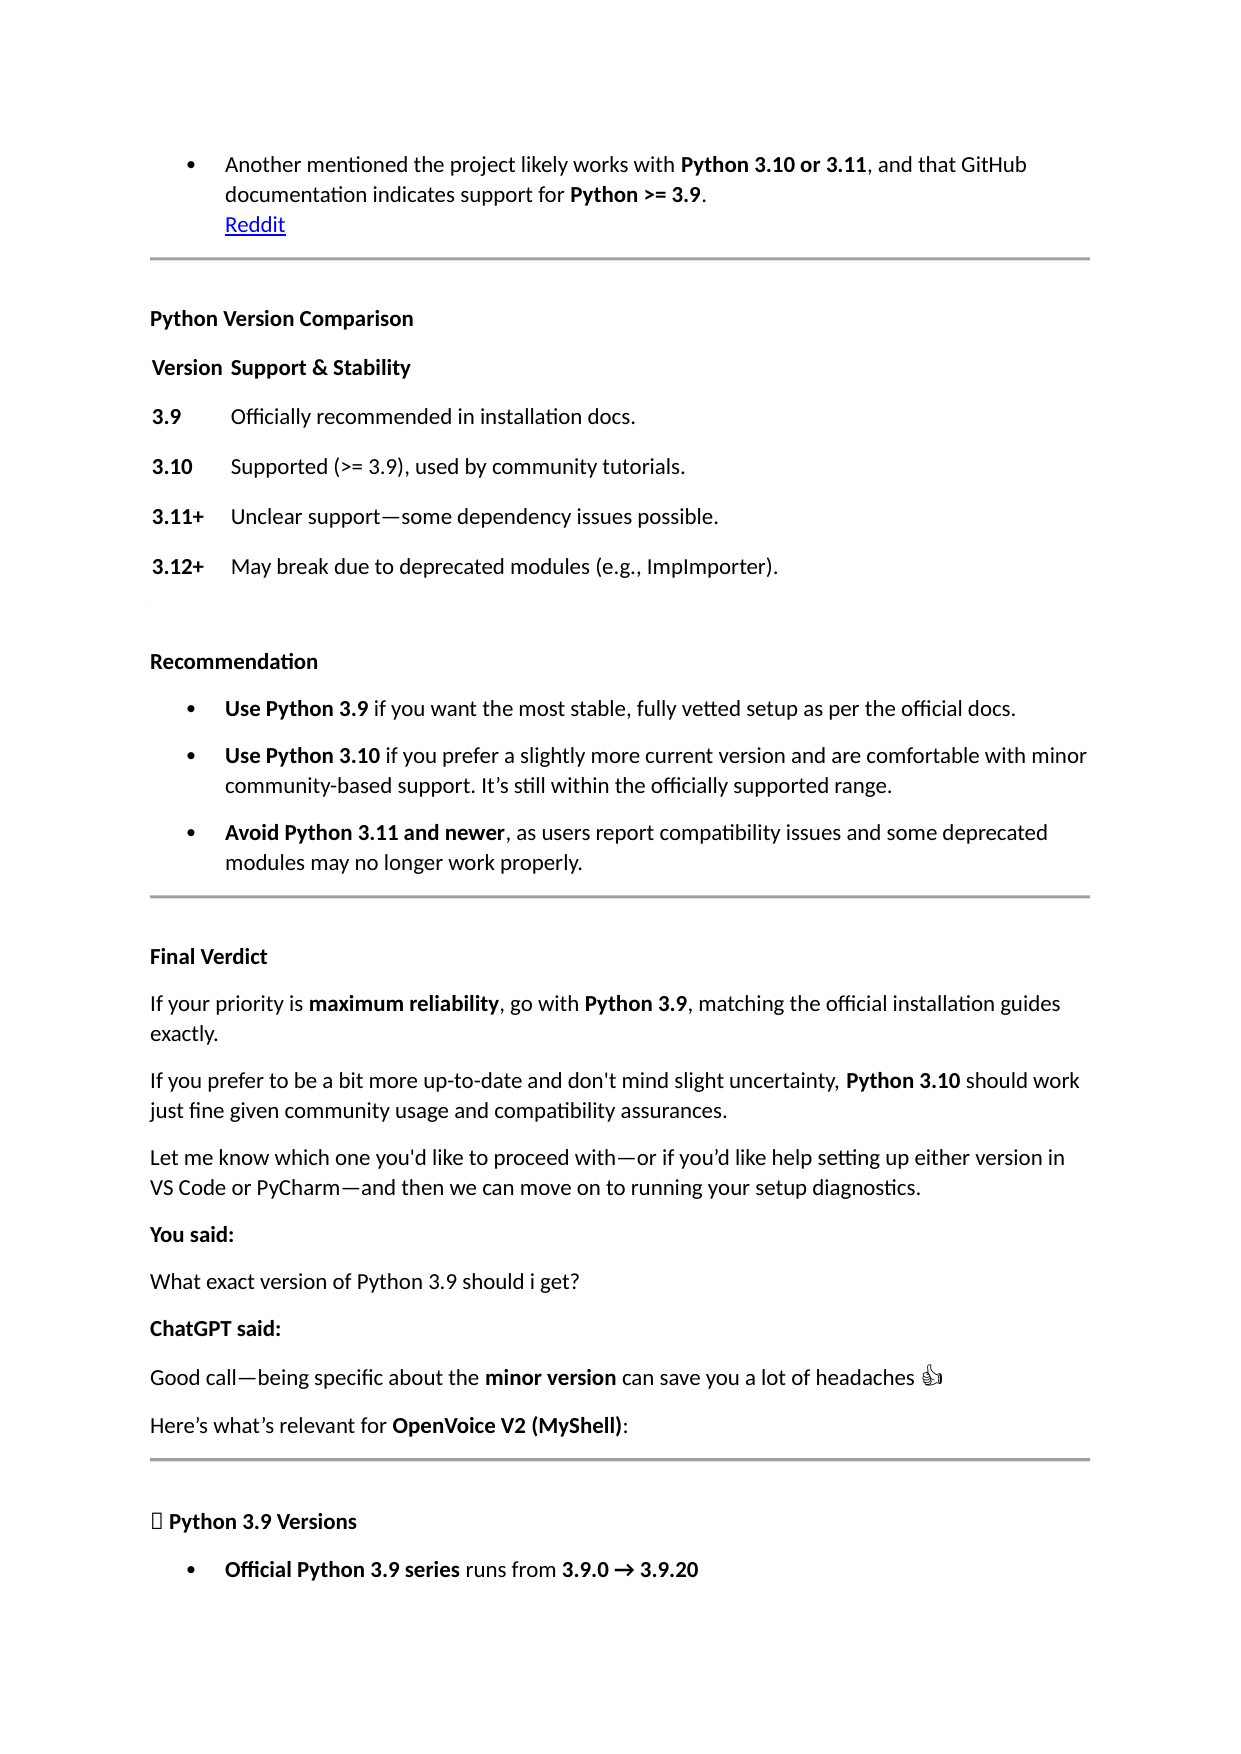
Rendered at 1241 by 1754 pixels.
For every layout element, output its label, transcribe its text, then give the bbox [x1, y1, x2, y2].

text Python Version Comparison [150, 304, 1090, 332]
text Good call—being specific about the minor version can save you a lot of headaches 👍 [150, 1361, 1090, 1392]
text ChatGPT said: [150, 1314, 1090, 1342]
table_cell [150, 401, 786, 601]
text Recommendation [150, 647, 1090, 675]
list Avoid Python 3.11 and newer, as users report compatibility issues and some deprecated modules may no longer work properly. [187, 818, 1090, 876]
list Another mentioned the project likely works with Python 3.10 or 3.11, and that GitHub documentation indicates support for Python >= 3.9. Reddit [187, 150, 1090, 238]
list Use Python 3.9 if you want the most stable, fully vetted setup as per the official docs. [187, 694, 1090, 722]
text If you prefer to be a bit more up-to-date and don't mind slight uncertainty, Python 3.10 should work just fine given community usage and compatibility assurances. [150, 1066, 1090, 1124]
text Final Verdict [150, 942, 1090, 970]
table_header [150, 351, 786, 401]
text You said: [150, 1220, 1090, 1248]
text Let me know which one you'd like to proceed with—or if you’d like help setting up either version in VS Code or PyCharm—and then we can move on to running your setup diagnostics. [150, 1143, 1090, 1201]
text Here’s what’s relevant for OpenVoice V2 (MyShell): [150, 1411, 1090, 1439]
text What exact version of Python 3.9 should i get? [150, 1267, 1090, 1295]
list Use Python 3.10 if you prefer a slightly more current version and are comfortable with minor community-based support. It’s still within the officially supported range. [187, 741, 1090, 799]
text 🔎 Python 3.9 Versions [150, 1505, 1090, 1536]
list Official Python 3.9 series runs from 3.9.0 → 3.9.20 [187, 1556, 1090, 1583]
text If your priority is maximum reliability, go with Python 3.9, matching the official installation guides exactly. [150, 989, 1090, 1047]
